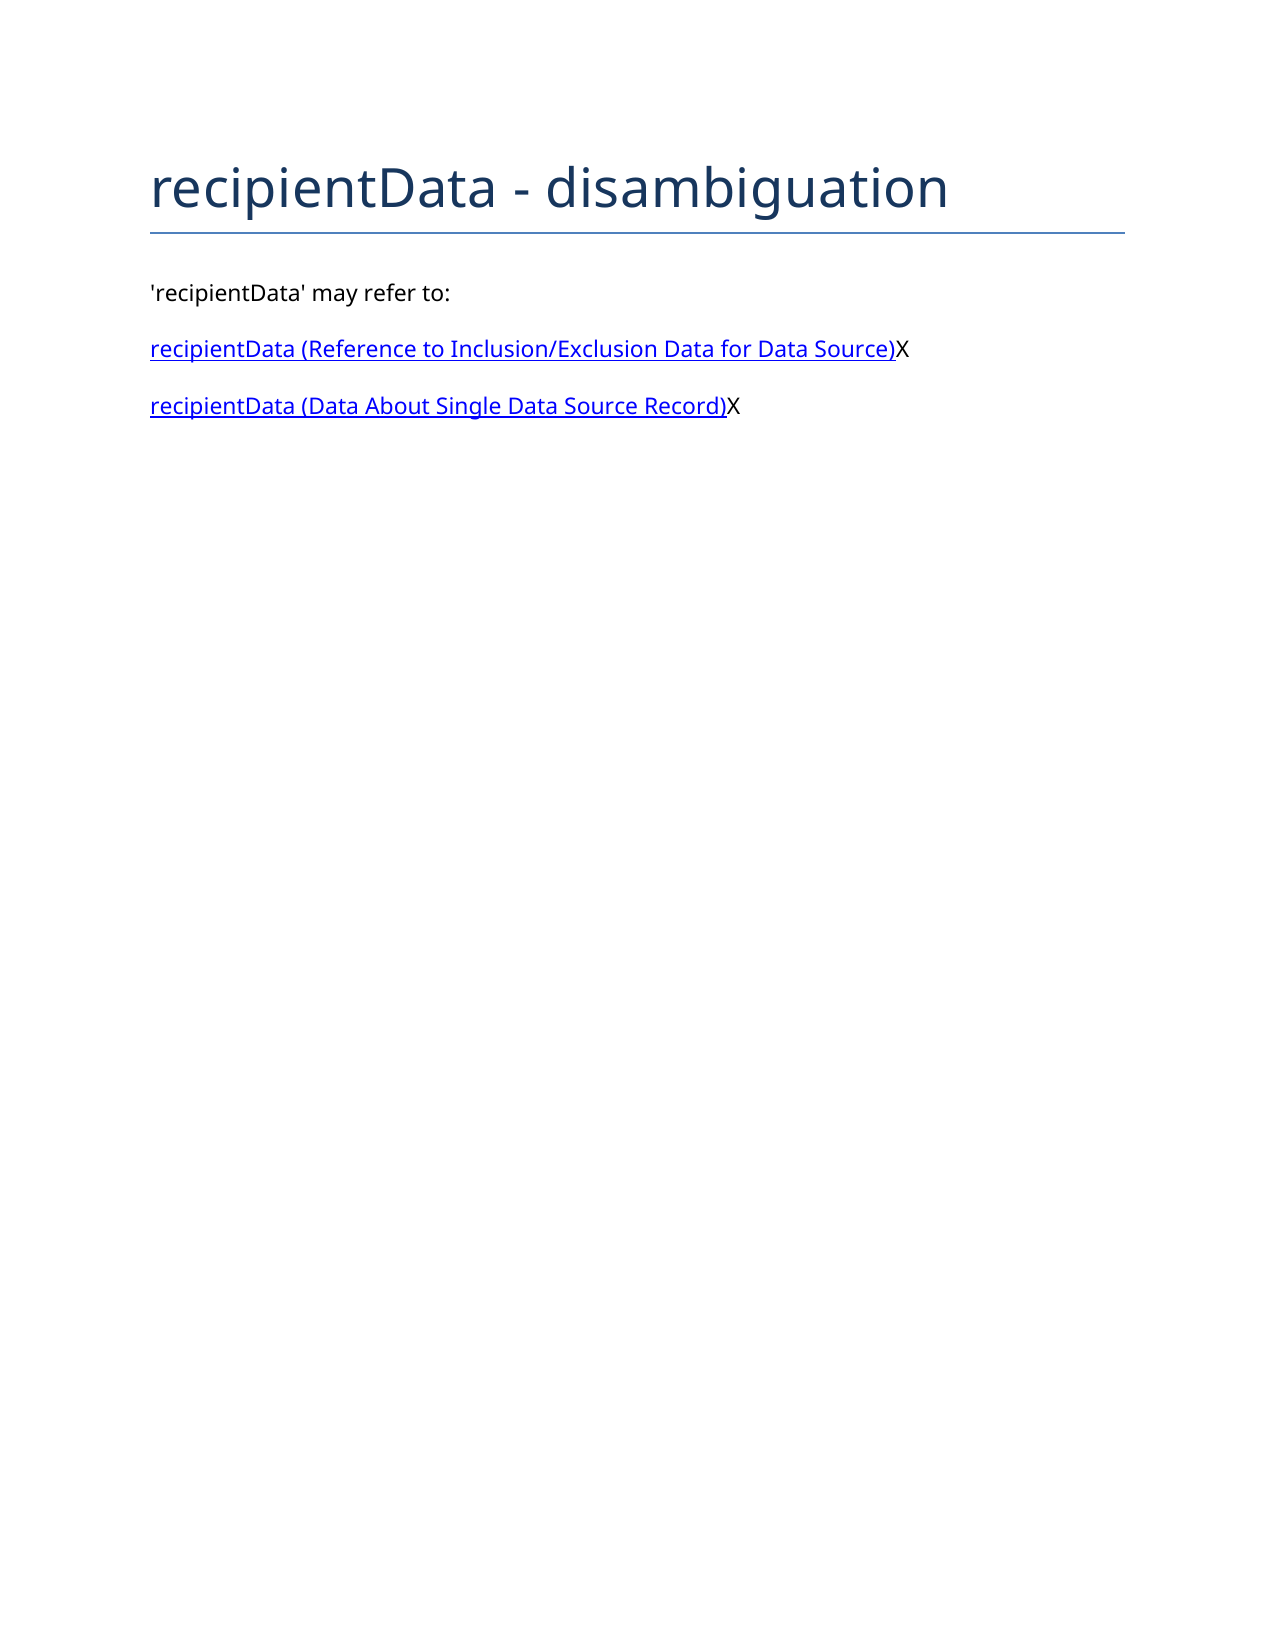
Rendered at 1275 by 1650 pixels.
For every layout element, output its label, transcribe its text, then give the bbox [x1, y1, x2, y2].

text 'recipientData' may refer to: [150, 276, 1125, 308]
title recipientData - disambiguation [150, 150, 1125, 232]
